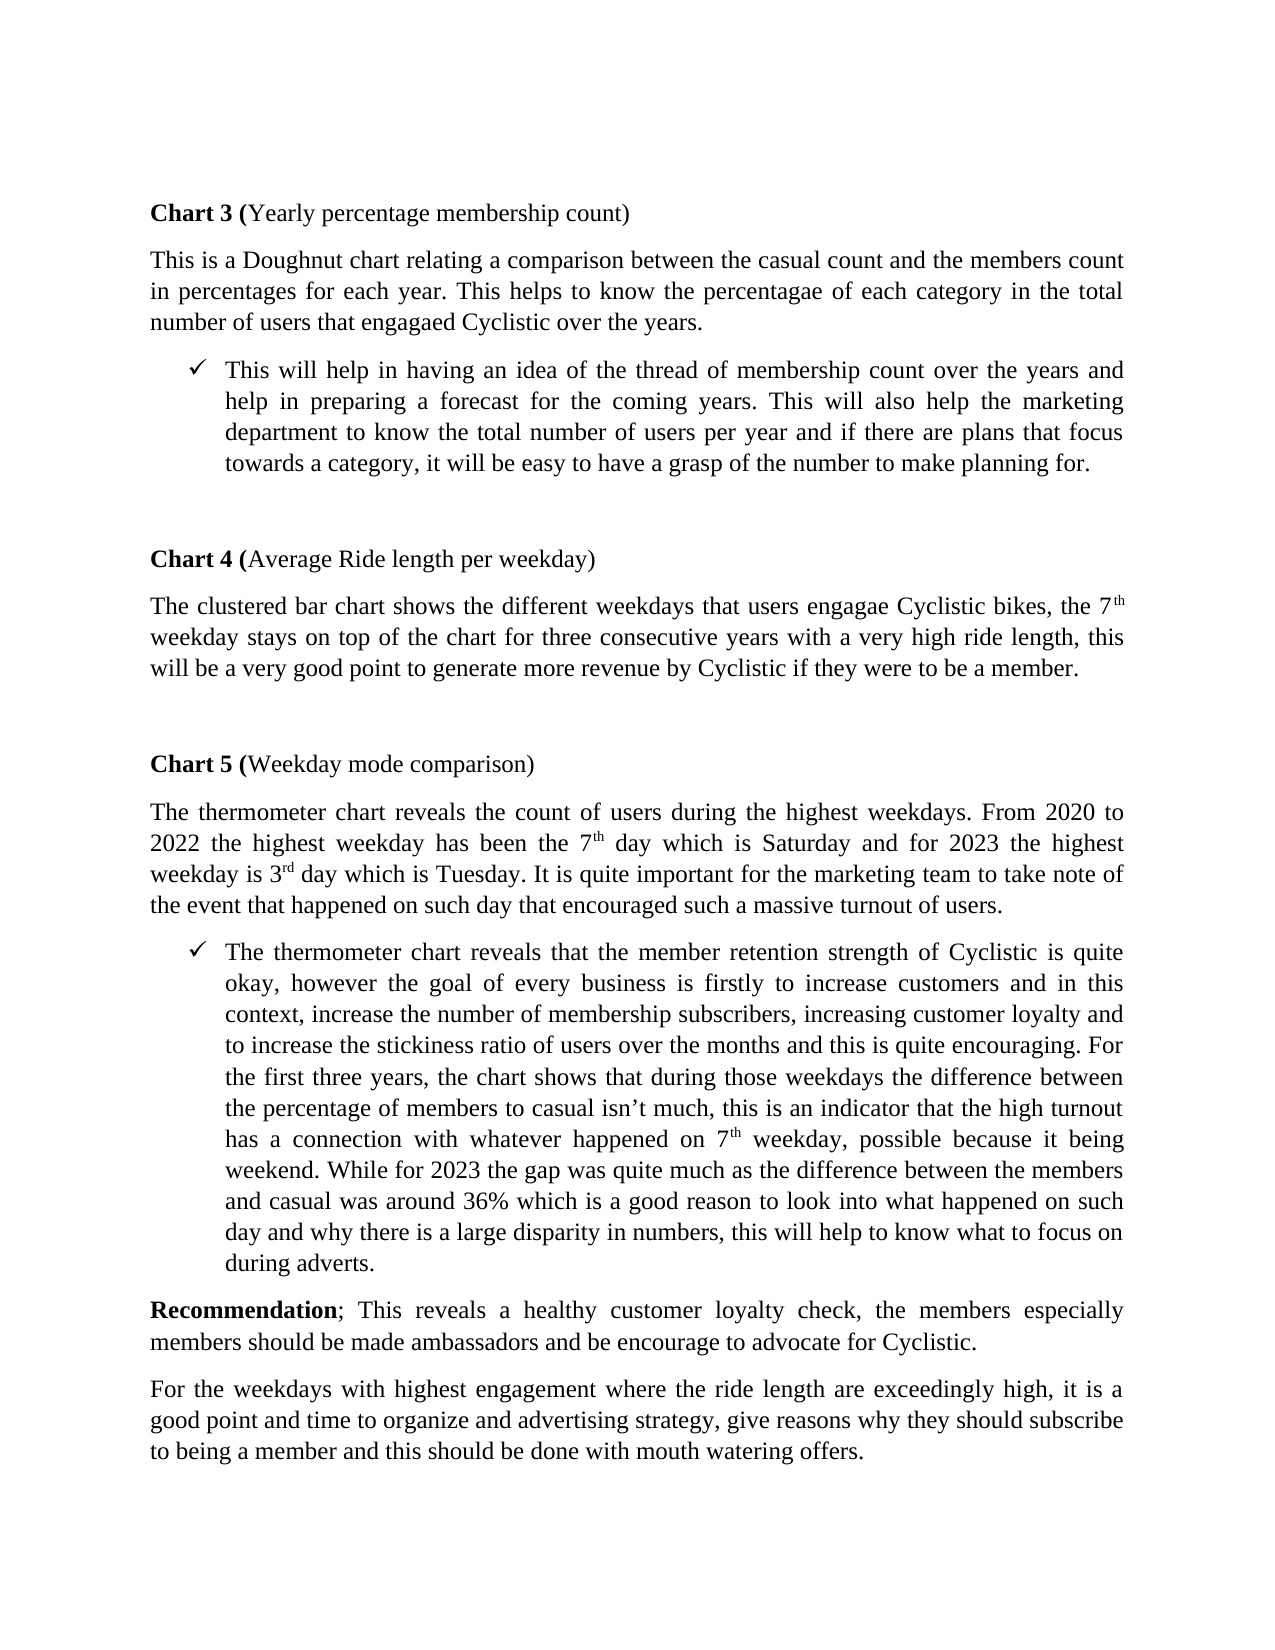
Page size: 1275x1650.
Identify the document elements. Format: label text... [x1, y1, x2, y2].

text Chart 5 (Weekday mode comparison) [150, 749, 1125, 778]
text The thermometer chart reveals the count of users during the highest weekdays. From 2020 to 2022 the highest weekday has been the 7th day which is Saturday and for 2023 the highest weekday is 3rd day which is Tuesday. It is quite important for the marketing team to take note of the event that happened on such day that encouraged such a massive turnout of users. [150, 797, 1125, 918]
text This is a Doughnut chart relating a comparison between the casual count and the members count in percentages for each year. This helps to know the percentagae of each category in the total number of users that engagaed Cyclistic over the years. [150, 245, 1125, 336]
text Chart 4 (Average Ride length per weekday) [150, 544, 1125, 572]
list The thermometer chart reveals that the member retention strength of Cyclistic is quite okay, however the goal of every business is firstly to increase customers and in this context, increase the number of membership subscribers, increasing customer loyalty and to increase the stickiness ratio of users over the months and this is quite encouraging. For the first three years, the chart shows that during those weekdays the difference between the percentage of members to casual isn’t much, this is an indicator that the high turnout has a connection with whatever happened on 7th weekday, possible because it being weekend. While for 2023 the gap was quite much as the difference between the members and casual was around 36% which is a good reason to look into what happened on such day and why there is a large disparity in numbers, this will help to know what to focus on during adverts. [187, 937, 1125, 1277]
text Recommendation; This reveals a healthy customer loyalty check, the members especially members should be made ambassadors and be encourage to advocate for Cyclistic. [150, 1296, 1125, 1355]
text The clustered bar chart shows the different weekdays that users engagae Cyclistic bikes, the 7th weekday stays on top of the chart for three consecutive years with a very high ride length, this will be a very good point to generate more revenue by Cyclistic if they were to be a member. [150, 591, 1125, 682]
text Chart 3 (Yearly percentage membership count) [150, 198, 1125, 226]
text For the weekdays with highest engagement where the ride length are exceedingly high, it is a good point and time to organize and advertising strategy, give reasons why they should subscribe to being a member and this should be done with mouth watering offers. [150, 1374, 1125, 1465]
list This will help in having an idea of the thread of membership count over the years and help in preparing a forecast for the coming years. This will also help the marketing department to know the total number of users per year and if there are plans that focus towards a category, it will be easy to have a grasp of the number to make planning for. [187, 355, 1125, 477]
